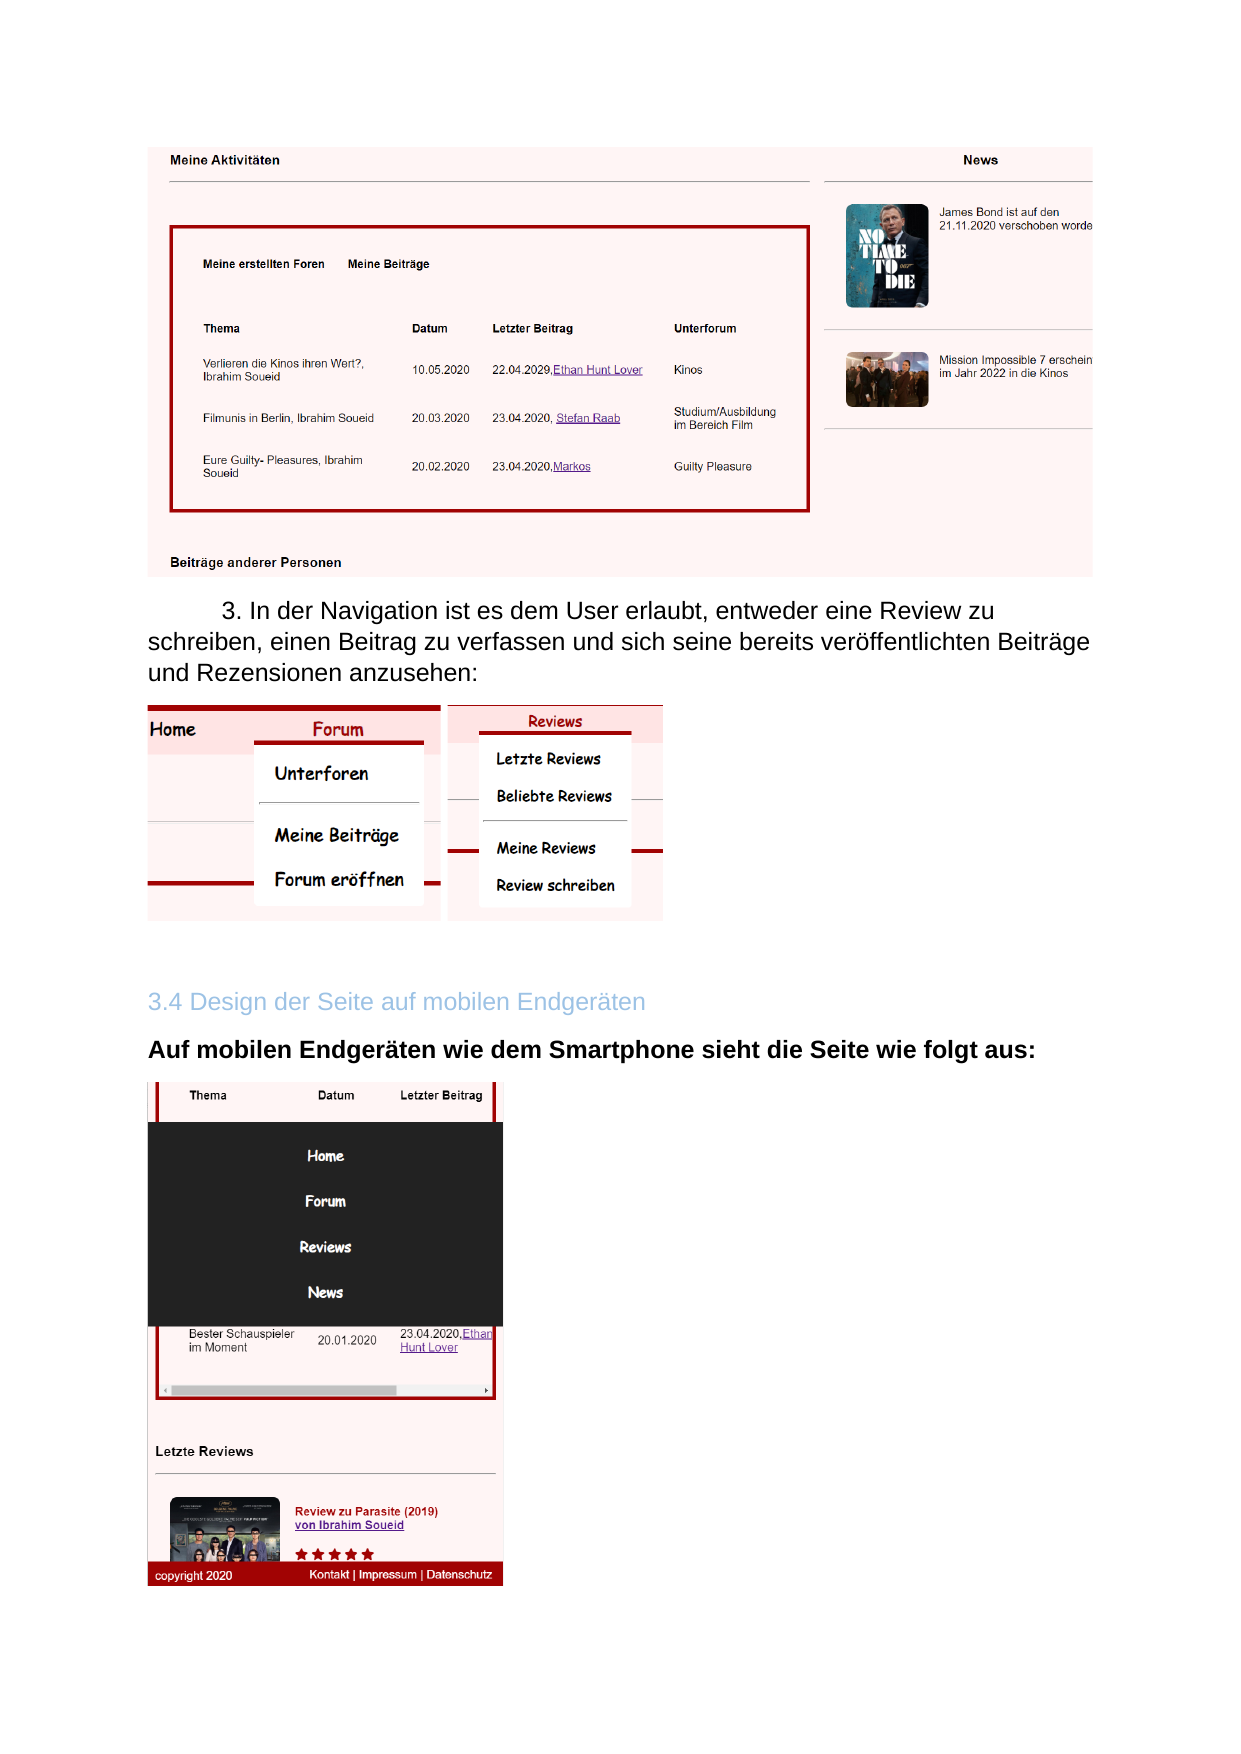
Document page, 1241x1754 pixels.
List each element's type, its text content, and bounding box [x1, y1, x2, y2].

text 3. In der Navigation ist es dem User erlaubt, entweder eine Review zu schreiben, einen Beitrag zu verfassen und sich seine bereits veröffentlichten Beiträge und Rezensionen anzusehen: [148, 596, 1093, 686]
picture [147, 1082, 504, 1586]
text 3.4 Design der Seite auf mobilen Endgeräten [148, 987, 1093, 1016]
picture [147, 705, 441, 921]
text Auf mobilen Endgeräten wie dem Smartphone sieht die Seite wie folgt aus: [148, 1035, 1093, 1064]
picture [447, 705, 663, 921]
picture [147, 147, 1093, 577]
